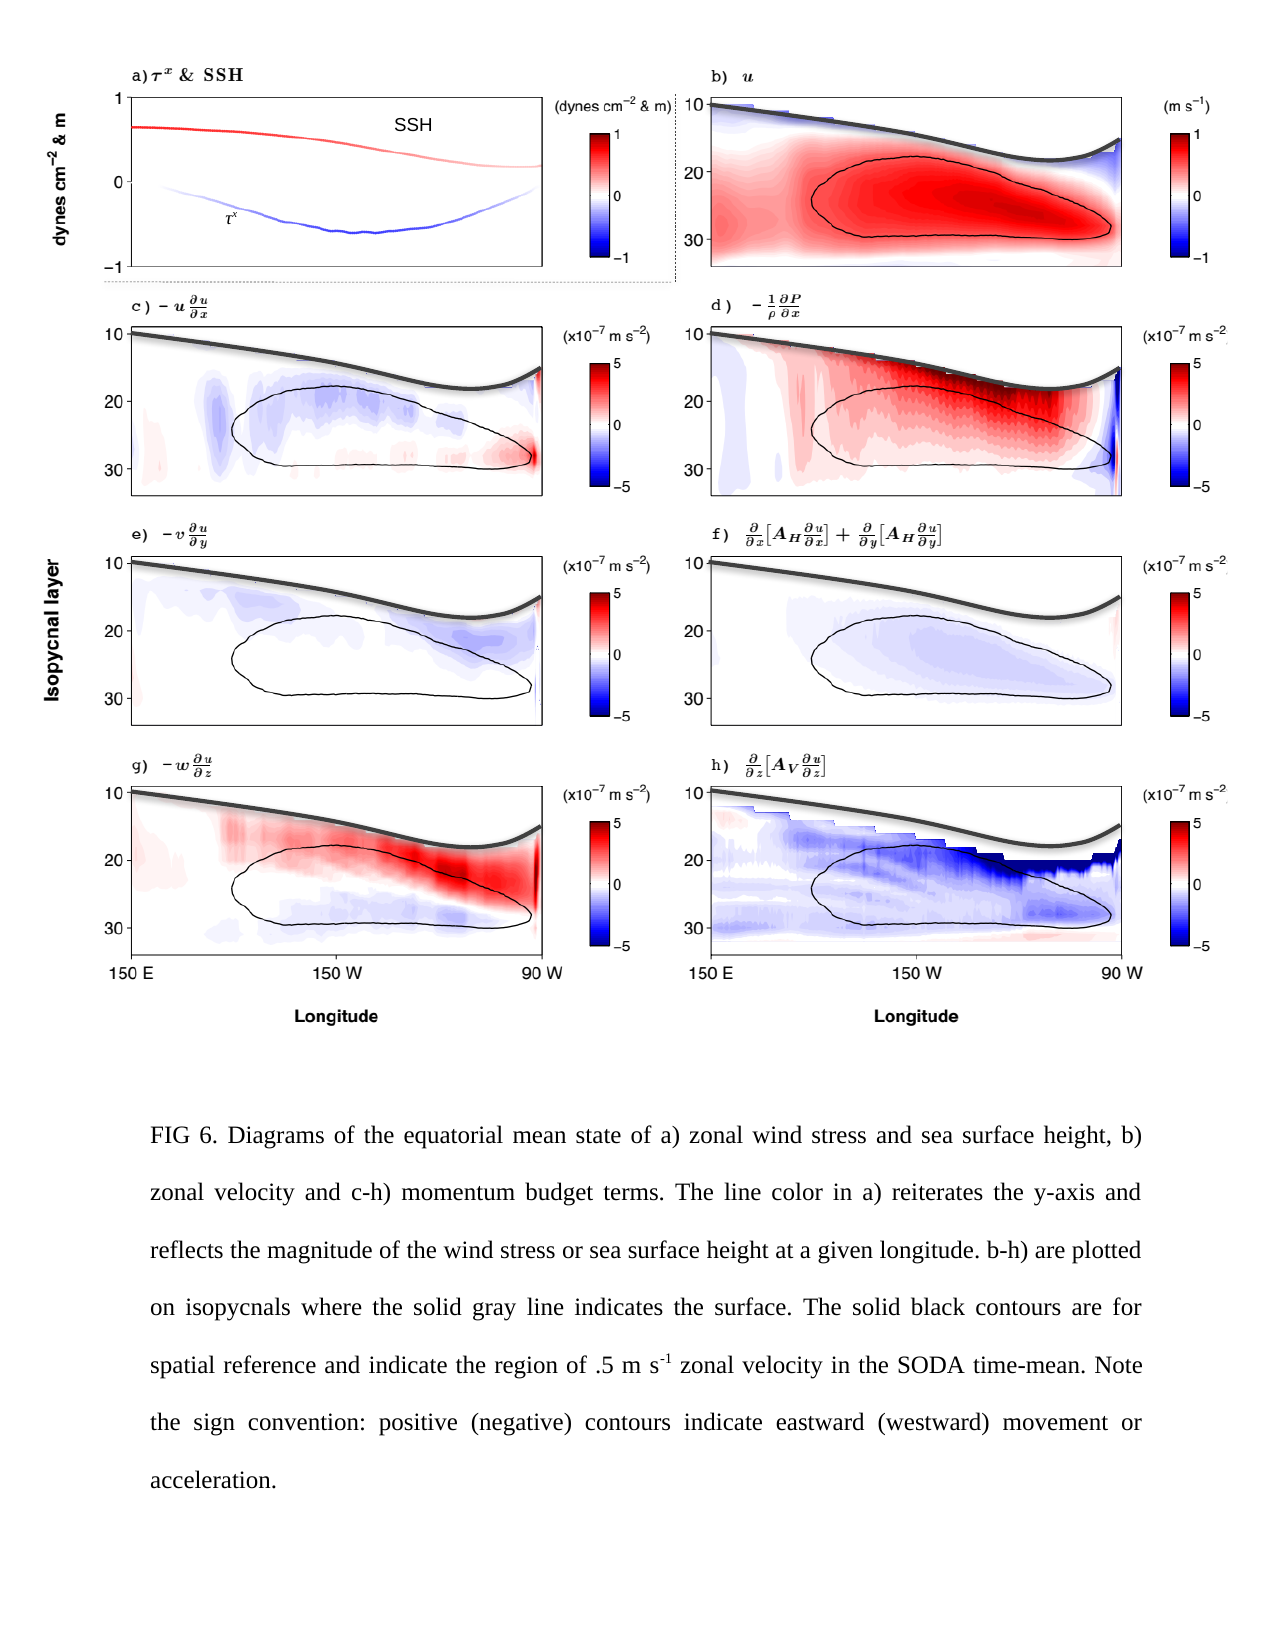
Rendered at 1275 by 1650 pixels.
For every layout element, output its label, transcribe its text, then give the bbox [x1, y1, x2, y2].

text FIG 6. Diagrams of the equatorial mean state of a) zonal wind stress and sea surface height, b) zonal velocity and c-h) momentum budget terms. The line color in a) reiterates the y-axis and reflects the magnitude of the wind stress or sea surface height at a given longitude. b-h) are plotted on isopycnals where the solid gray line indicates the surface. The solid black contours are for spatial reference and indicate the region of .5 m s-1 zonal velocity in the SODA time-mean. Note the sign convention: positive (negative) contours indicate eastward (westward) movement or acceleration. [150, 1120, 1143, 1494]
